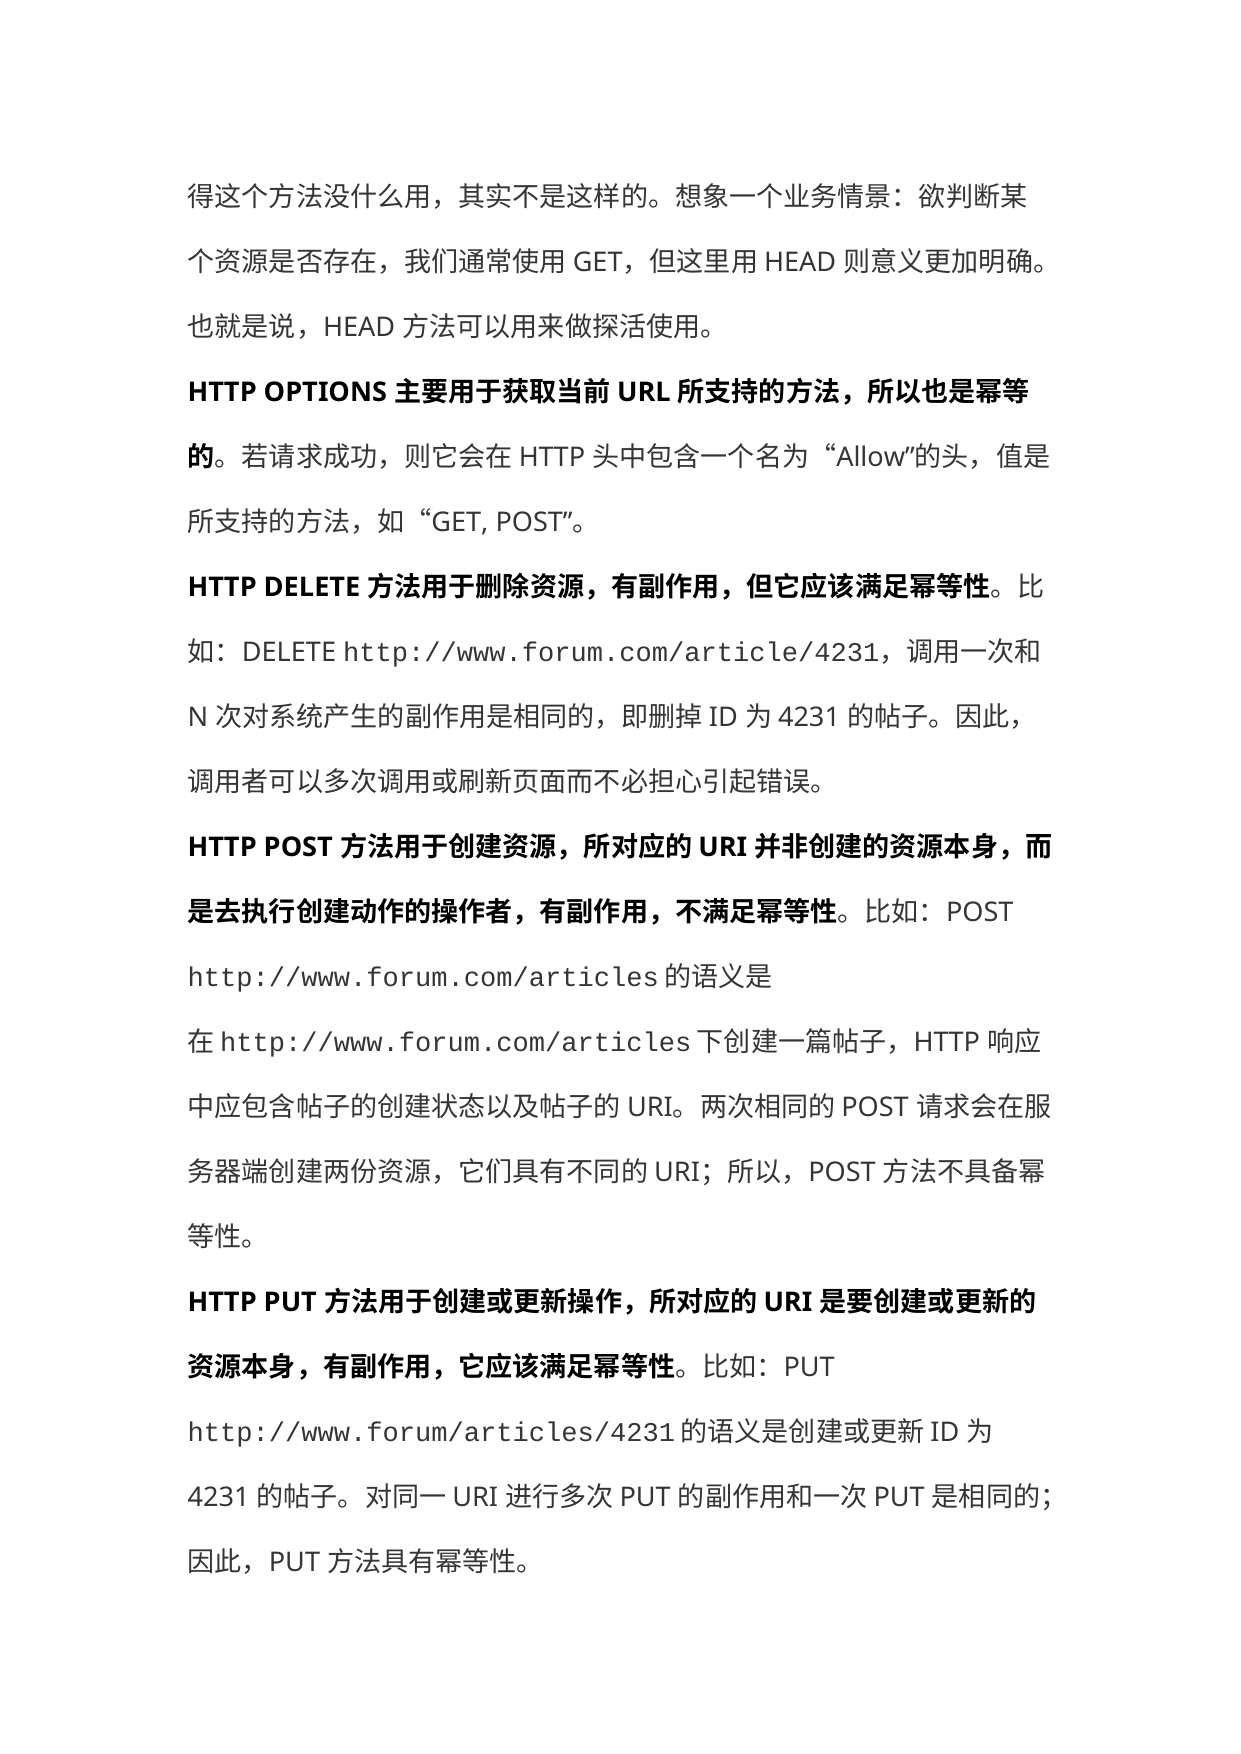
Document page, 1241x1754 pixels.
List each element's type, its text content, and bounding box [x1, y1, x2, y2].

text HTTP OPTIONS 主要用于获取当前 URL 所支持的方法，所以也是幂等的。若请求成功，则它会在 HTTP 头中包含一个名为“Allow”的头，值是所支持的方法，如“GET, POST”。 [187, 357, 1053, 552]
text HTTP PUT 方法用于创建或更新操作，所对应的 URI 是要创建或更新的资源本身，有副作用，它应该满足幂等性。比如：PUT http://www.forum/articles/4231的语义是创建或更新 ID 为 4231 的帖子。对同一 URI 进行多次 PUT 的副作用和一次 PUT 是相同的；因此，PUT 方法具有幂等性。 [187, 1267, 1053, 1592]
text HTTP DELETE 方法用于删除资源，有副作用，但它应该满足幂等性。比如：DELETE http://www.forum.com/article/4231，调用一次和 N 次对系统产生的副作用是相同的，即删掉 ID 为 4231 的帖子。因此，调用者可以多次调用或刷新页面而不必担心引起错误。 [187, 552, 1053, 812]
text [187, 162, 1053, 357]
text HTTP POST 方法用于创建资源，所对应的 URI 并非创建的资源本身，而是去执行创建动作的操作者，有副作用，不满足幂等性。比如：POST http://www.forum.com/articles的语义是在http://www.forum.com/articles下创建一篇帖子，HTTP 响应中应包含帖子的创建状态以及帖子的 URI。两次相同的 POST 请求会在服务器端创建两份资源，它们具有不同的 URI；所以，POST 方法不具备幂等性。 [187, 812, 1053, 1267]
